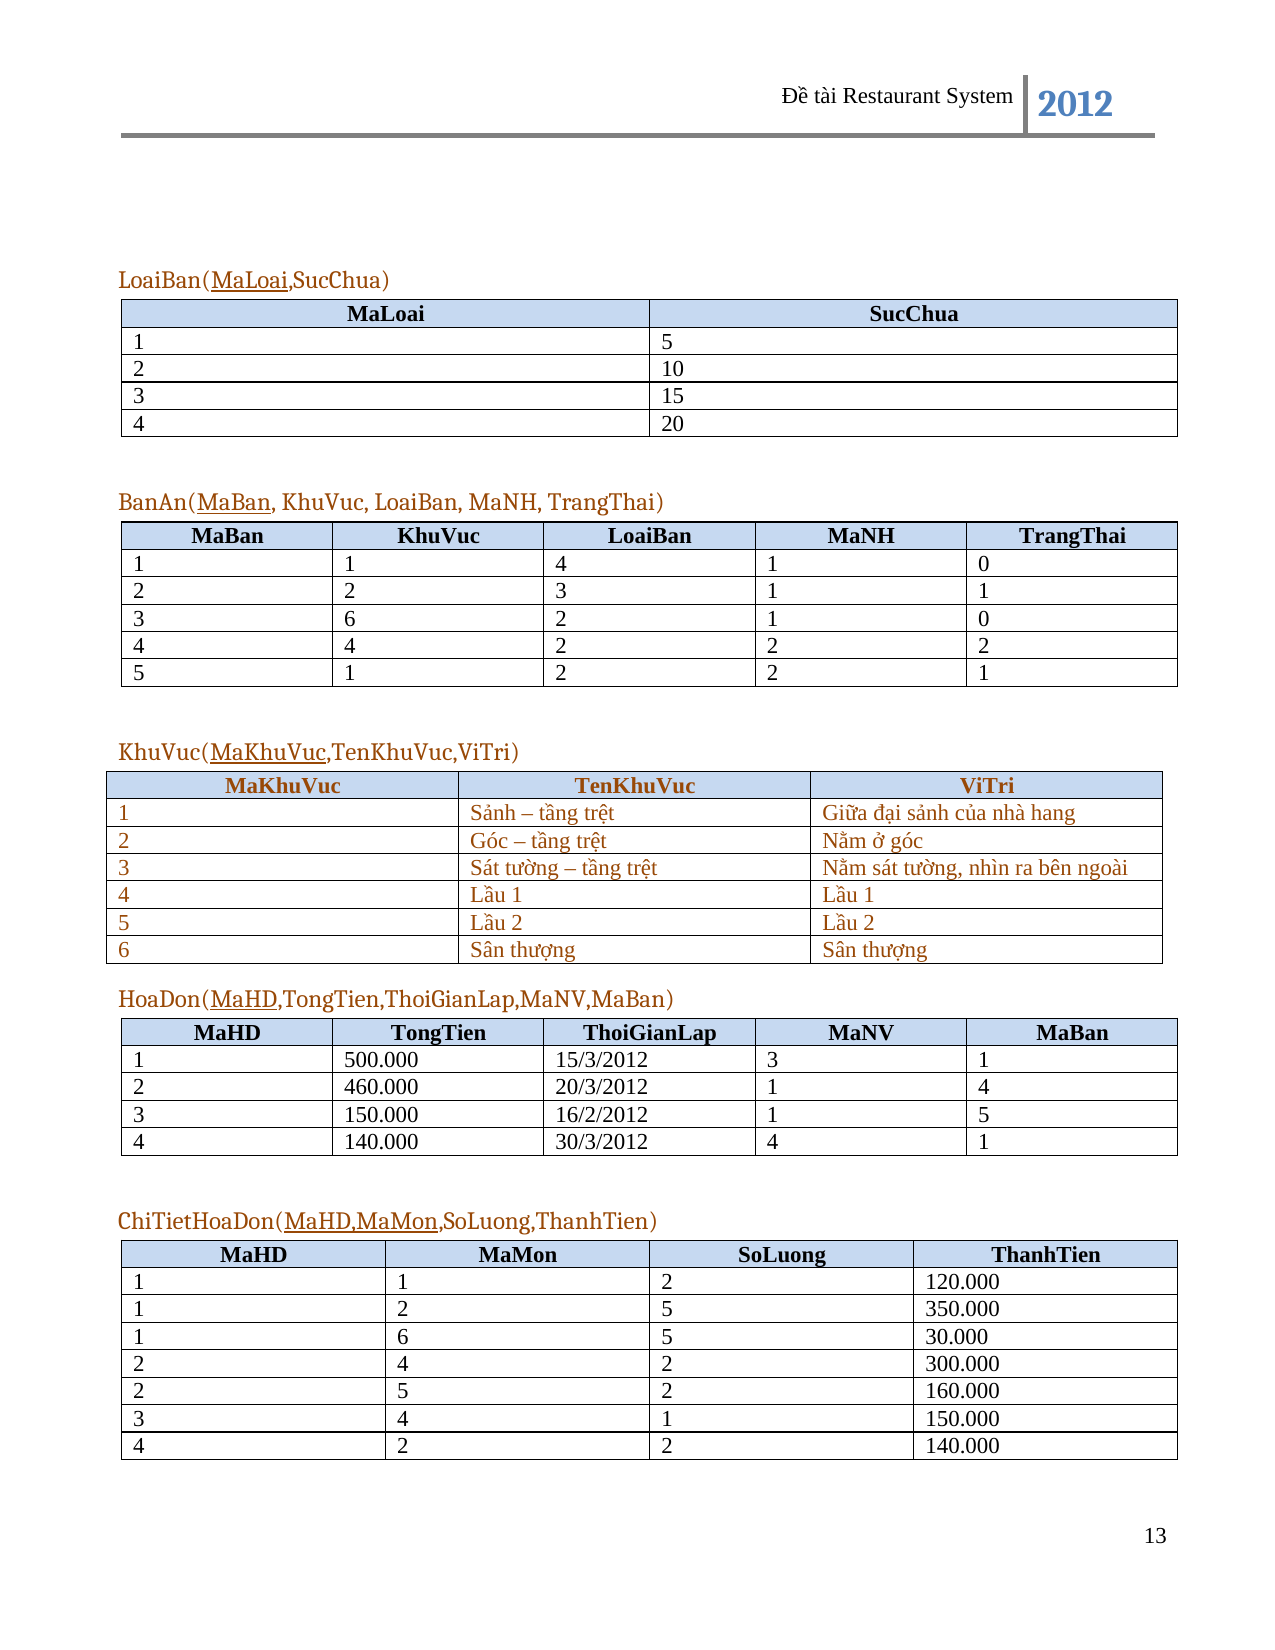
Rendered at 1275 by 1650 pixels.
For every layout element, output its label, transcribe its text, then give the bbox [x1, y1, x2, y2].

table_header ViTri [811, 772, 1162, 798]
table_cell Sân thượng [811, 936, 1162, 963]
subtitle BanAn(MaBan, KhuVuc, LoaiBan, MaNH, TrangThai) [118, 488, 1167, 517]
table_cell 1 [756, 1073, 966, 1100]
subtitle KhuVuc(MaKhuVuc,TenKhuVuc,ViTri) [118, 738, 1167, 767]
subtitle ChiTietHoaDon(MaHD,MaMon,SoLuong,ThanhTien) [118, 1207, 1167, 1235]
table_header MaNV [756, 1019, 966, 1045]
table_cell 3 [122, 1405, 385, 1431]
table_header MaHD [122, 1019, 332, 1045]
table_cell 2 [650, 1268, 913, 1294]
table_header MaKhuVuc [107, 772, 458, 798]
table_header ThanhTien [914, 1241, 1177, 1267]
subtitle HoaDon(MaHD,TongTien,ThoiGianLap,MaNV,MaBan) [118, 984, 1167, 1013]
table_header MaMon [386, 1241, 649, 1267]
table_cell 3 [122, 1101, 332, 1127]
table_header LoaiBan [544, 523, 755, 549]
table_cell 30.000 [914, 1323, 1177, 1349]
table_cell 2 [122, 355, 649, 381]
table_cell 20 [650, 410, 1177, 436]
table_cell 2 [650, 1350, 913, 1377]
table_cell 15 [650, 383, 1177, 409]
table_cell 150.000 [914, 1405, 1177, 1431]
table_cell 4 [122, 1128, 332, 1154]
table_cell 1 [122, 1046, 332, 1072]
table_cell 3 [107, 854, 458, 880]
table_cell 150.000 [333, 1101, 543, 1127]
table_cell Nằm sát tường, nhìn ra bên ngoài [811, 854, 1162, 880]
table_cell Sát tường – tầng trệt [459, 854, 810, 880]
table_cell 2 [386, 1433, 649, 1459]
table_cell 4 [386, 1405, 649, 1431]
table_cell Lầu 2 [811, 909, 1162, 935]
table_cell 20/3/2012 [544, 1073, 755, 1100]
table_cell 4 [122, 632, 332, 658]
table_cell 15/3/2012 [544, 1046, 755, 1072]
table_cell 1 [333, 659, 543, 686]
table_cell Lầu 1 [811, 881, 1162, 908]
table_cell 5 [122, 659, 332, 686]
table_cell 1 [122, 1323, 385, 1349]
table_cell 4 [122, 410, 649, 436]
table_cell 2 [756, 632, 966, 658]
table_cell 1 [756, 577, 966, 603]
table_cell 120.000 [914, 1268, 1177, 1294]
table_cell 30/3/2012 [544, 1128, 755, 1154]
table_cell 2 [544, 632, 755, 658]
table_cell 5 [650, 328, 1177, 354]
table_cell 1 [967, 1128, 1177, 1154]
table_cell 1 [122, 1268, 385, 1294]
table_cell 3 [756, 1046, 966, 1072]
table_header TongTien [333, 1019, 543, 1045]
table_cell 1 [386, 1268, 649, 1294]
table_cell 2 [122, 1350, 385, 1377]
table_cell 6 [386, 1323, 649, 1349]
table_cell 500.000 [333, 1046, 543, 1072]
table_cell 2 [967, 632, 1177, 658]
table_header SoLuong [650, 1241, 913, 1267]
table_cell 1 [333, 550, 543, 576]
table_header MaBan [122, 523, 332, 549]
table_cell 300.000 [914, 1350, 1177, 1377]
table_header MaLoai [122, 300, 649, 327]
table_cell 3 [122, 605, 332, 631]
table_cell Lầu 1 [459, 881, 810, 908]
table_cell 2 [756, 659, 966, 686]
table_cell 350.000 [914, 1295, 1177, 1322]
table_cell Sảnh – tầng trệt [459, 799, 810, 826]
table_cell 4 [544, 550, 755, 576]
table_cell 0 [967, 605, 1177, 631]
table_cell 4 [756, 1128, 966, 1154]
table_cell 10 [650, 355, 1177, 381]
table_cell 3 [122, 383, 649, 409]
table_cell 1 [756, 605, 966, 631]
table_cell 2 [386, 1295, 649, 1322]
table_cell 2 [544, 659, 755, 686]
table_cell 2 [122, 577, 332, 603]
table_cell 6 [107, 936, 458, 963]
table_cell 1 [967, 1046, 1177, 1072]
table_cell 1 [122, 328, 649, 354]
table_header MaNH [756, 523, 966, 549]
table_cell 5 [650, 1295, 913, 1322]
table_cell 460.000 [333, 1073, 543, 1100]
table_cell 2 [650, 1433, 913, 1459]
table_cell 4 [386, 1350, 649, 1377]
table_cell 1 [107, 799, 458, 826]
table_cell 2 [333, 577, 543, 603]
table_cell 2 [544, 605, 755, 631]
table_cell 3 [544, 577, 755, 603]
table_cell 6 [333, 605, 543, 631]
table_cell 0 [967, 550, 1177, 576]
table_cell 4 [122, 1433, 385, 1459]
table_cell Lầu 2 [459, 909, 810, 935]
table_cell 140.000 [333, 1128, 543, 1154]
table_cell 4 [333, 632, 543, 658]
table_cell Giữa đại sảnh của nhà hang [811, 799, 1162, 826]
table_cell 1 [756, 1101, 966, 1127]
table_cell 5 [386, 1378, 649, 1404]
table_header ThoiGianLap [544, 1019, 755, 1045]
table_cell 1 [756, 550, 966, 576]
table_header KhuVuc [333, 523, 543, 549]
table_cell 2 [650, 1378, 913, 1404]
table_cell 5 [107, 909, 458, 935]
table_header MaHD [122, 1241, 385, 1267]
table_cell 4 [967, 1073, 1177, 1100]
table_cell 140.000 [914, 1433, 1177, 1459]
table_header TenKhuVuc [459, 772, 810, 798]
table_cell 1 [967, 577, 1177, 603]
table_cell 1 [967, 659, 1177, 686]
table_cell 2 [122, 1378, 385, 1404]
table_cell 1 [650, 1405, 913, 1431]
table_cell Góc – tầng trệt [459, 827, 810, 853]
table_cell 5 [967, 1101, 1177, 1127]
table_cell 4 [107, 881, 458, 908]
table_header SucChua [650, 300, 1177, 327]
table_cell 160.000 [914, 1378, 1177, 1404]
table_cell Sân thượng [459, 936, 810, 963]
table_cell 1 [122, 550, 332, 576]
table_header TrangThai [967, 523, 1177, 549]
table_cell 1 [122, 1295, 385, 1322]
subtitle LoaiBan(MaLoai,SucChua) [118, 266, 1167, 295]
table_cell 2 [107, 827, 458, 853]
table_cell 16/2/2012 [544, 1101, 755, 1127]
table_cell 2 [122, 1073, 332, 1100]
table_cell 5 [650, 1323, 913, 1349]
table_header MaBan [967, 1019, 1177, 1045]
table_cell Nằm ở góc [811, 827, 1162, 853]
